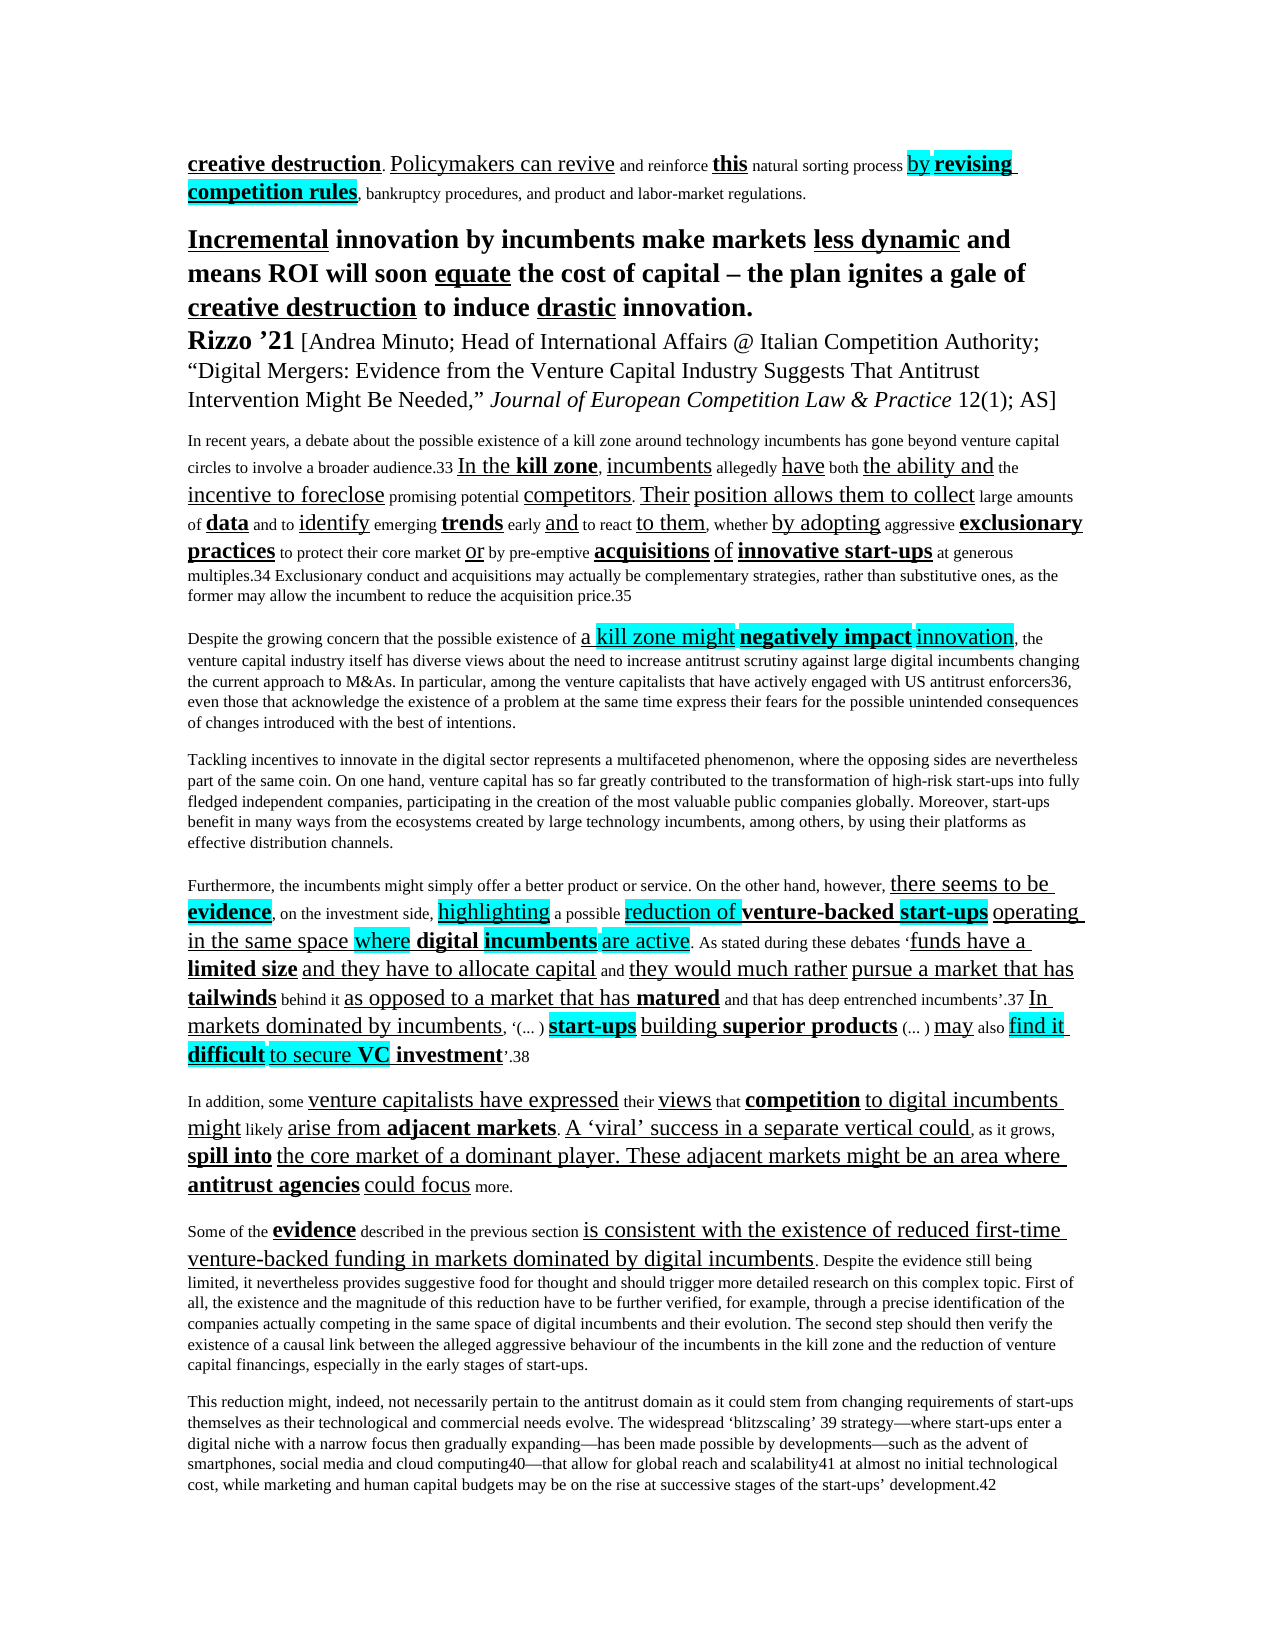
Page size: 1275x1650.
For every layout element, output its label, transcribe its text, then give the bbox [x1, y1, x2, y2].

text This reduction might, indeed, not necessarily pertain to the antitrust domain as it could stem from changing requirements of start-ups themselves as their technological and commercial needs evolve. The widespread ‘blitzscaling’ 39 strategy—where start-ups enter a digital niche with a narrow focus then gradually expanding—has been made possible by developments—such as the advent of smartphones, social media and cloud computing40—that allow for global reach and scalability41 at almost no initial technological cost, while marketing and human capital budgets may be on the rise at successive stages of the start-ups’ development.42 [187, 1392, 1087, 1494]
text In recent years, a debate about the possible existence of a kill zone around technology incumbents has gone beyond venture capital circles to involve a broader audience.33 In the kill zone, incumbents allegedly have both the ability and the incentive to foreclose promising potential competitors. Their position allows them to collect large amounts of data and to identify emerging trends early and to react to them, whether by adopting aggressive exclusionary practices to protect their core market or by pre-emptive acquisitions of innovative start-ups at generous multiples.34 Exclusionary conduct and acquisitions may actually be complementary strategies, rather than substitutive ones, as the former may allow the incumbent to reduce the acquisition price.35 [187, 431, 1087, 605]
text Furthermore, the incumbents might simply offer a better product or service. On the other hand, however, there seems to be evidence, on the investment side, highlighting a possible reduction of venture-backed start-ups operating in the same space where digital incumbents are active. As stated during these debates ‘funds have a limited size and they have to allocate capital and they would much rather pursue a market that has tailwinds behind it as opposed to a market that has matured and that has deep entrenched incumbents’.37 In markets dominated by incumbents, ‘(... ) start-ups building superior products (... ) may also find it difficult to secure VC investment’.38 [187, 870, 1087, 1067]
text Rizzo ’21 [Andrea Minuto; Head of International Affairs @ Italian Competition Authority; “Digital Mergers: Evidence from the Venture Capital Industry Suggests That Antitrust Intervention Might Be Needed,” Journal of European Competition Law & Practice 12(1); AS] [187, 324, 1087, 412]
text Tackling incentives to innovate in the digital sector represents a multifaceted phenomenon, where the opposing sides are nevertheless part of the same coin. On one hand, venture capital has so far greatly contributed to the transformation of high-risk start-ups into fully fledged independent companies, participating in the creation of the most valuable public companies globally. Moreover, start-ups benefit in many ways from the ecosystems created by large technology incumbents, among others, by using their platforms as effective distribution channels. [187, 750, 1087, 852]
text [187, 150, 1087, 205]
subtitle Incremental innovation by incumbents make markets less dynamic and means ROI will soon equate the cost of capital – the plan ignites a gale of creative destruction to induce drastic innovation. [187, 223, 1087, 322]
text Some of the evidence described in the previous section is consistent with the existence of reduced first-time venture-backed funding in markets dominated by digital incumbents. Despite the evidence still being limited, it nevertheless provides suggestive food for thought and should trigger more detailed research on this complex topic. First of all, the existence and the magnitude of this reduction have to be further verified, for example, through a precise identification of the companies actually competing in the same space of digital incumbents and their evolution. The second step should then verify the existence of a causal link between the alleged aggressive behaviour of the incumbents in the kill zone and the reduction of venture capital financings, especially in the early stages of start-ups. [187, 1216, 1087, 1374]
text In addition, some venture capitalists have expressed their views that competition to digital incumbents might likely arise from adjacent markets. A ‘viral’ success in a separate vertical could, as it grows, spill into the core market of a dominant player. These adjacent markets might be an area where antitrust agencies could focus more. [187, 1086, 1087, 1197]
text Despite the growing concern that the possible existence of a kill zone might negatively impact innovation, the venture capital industry itself has diverse views about the need to increase antitrust scrutiny against large digital incumbents changing the current approach to M&As. In particular, among the venture capitalists that have actively engaged with US antitrust enforcers36, even those that acknowledge the existence of a problem at the same time express their fears for the possible unintended consequences of changes introduced with the best of intentions. [187, 623, 1087, 732]
